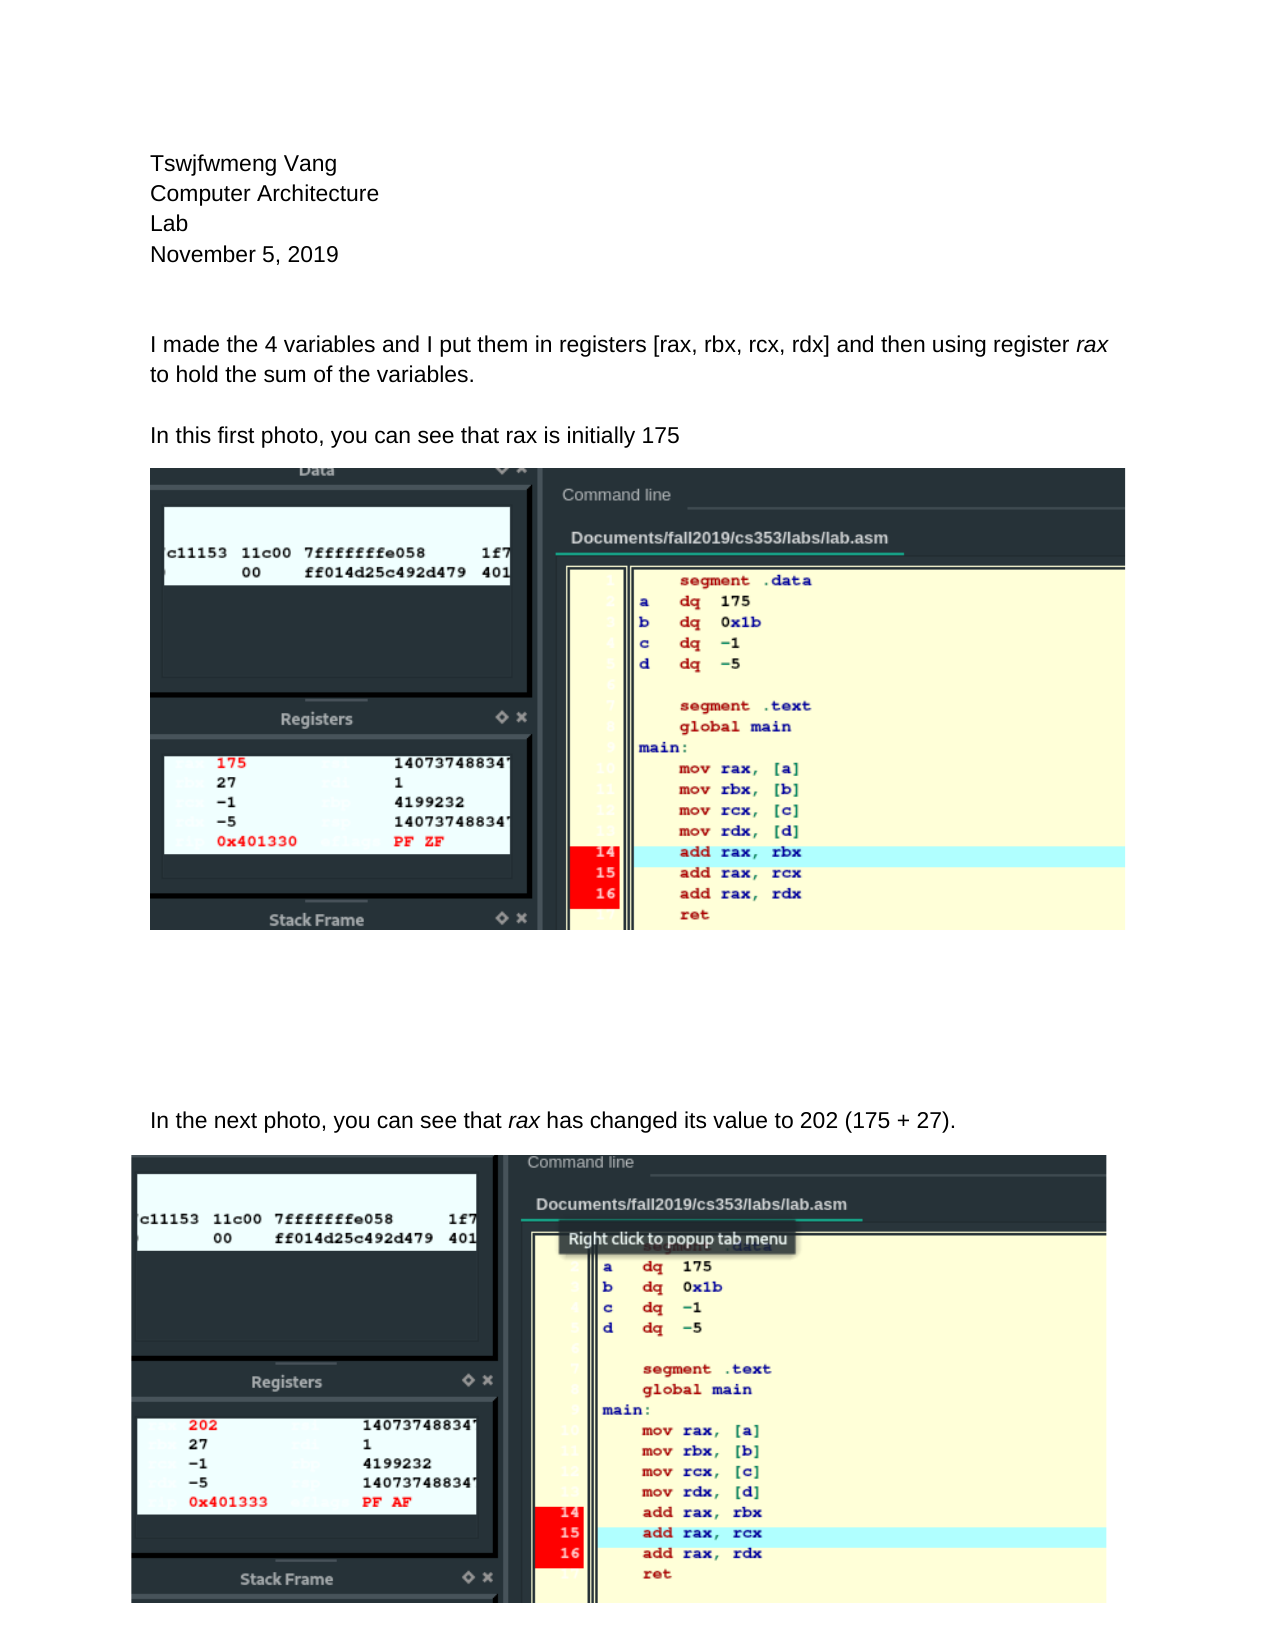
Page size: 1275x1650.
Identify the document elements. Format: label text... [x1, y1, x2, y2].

text In the next photo, you can see that rax has changed its value to 202 (175 + 27). [150, 1107, 1125, 1133]
picture [150, 468, 1125, 930]
text I made the 4 variables and I put them in registers [rax, rbx, rcx, rdx] and then using register rax to hold the sum of the variables. [150, 331, 1125, 388]
picture [131, 1155, 1107, 1603]
text In this first photo, you can see that rax is initially 175 [150, 422, 1125, 448]
text November 5, 2019 [150, 241, 1125, 267]
text Tswjfwmeng Vang [150, 150, 1125, 176]
text Computer Architecture [150, 180, 1125, 207]
text Lab [150, 210, 1125, 237]
